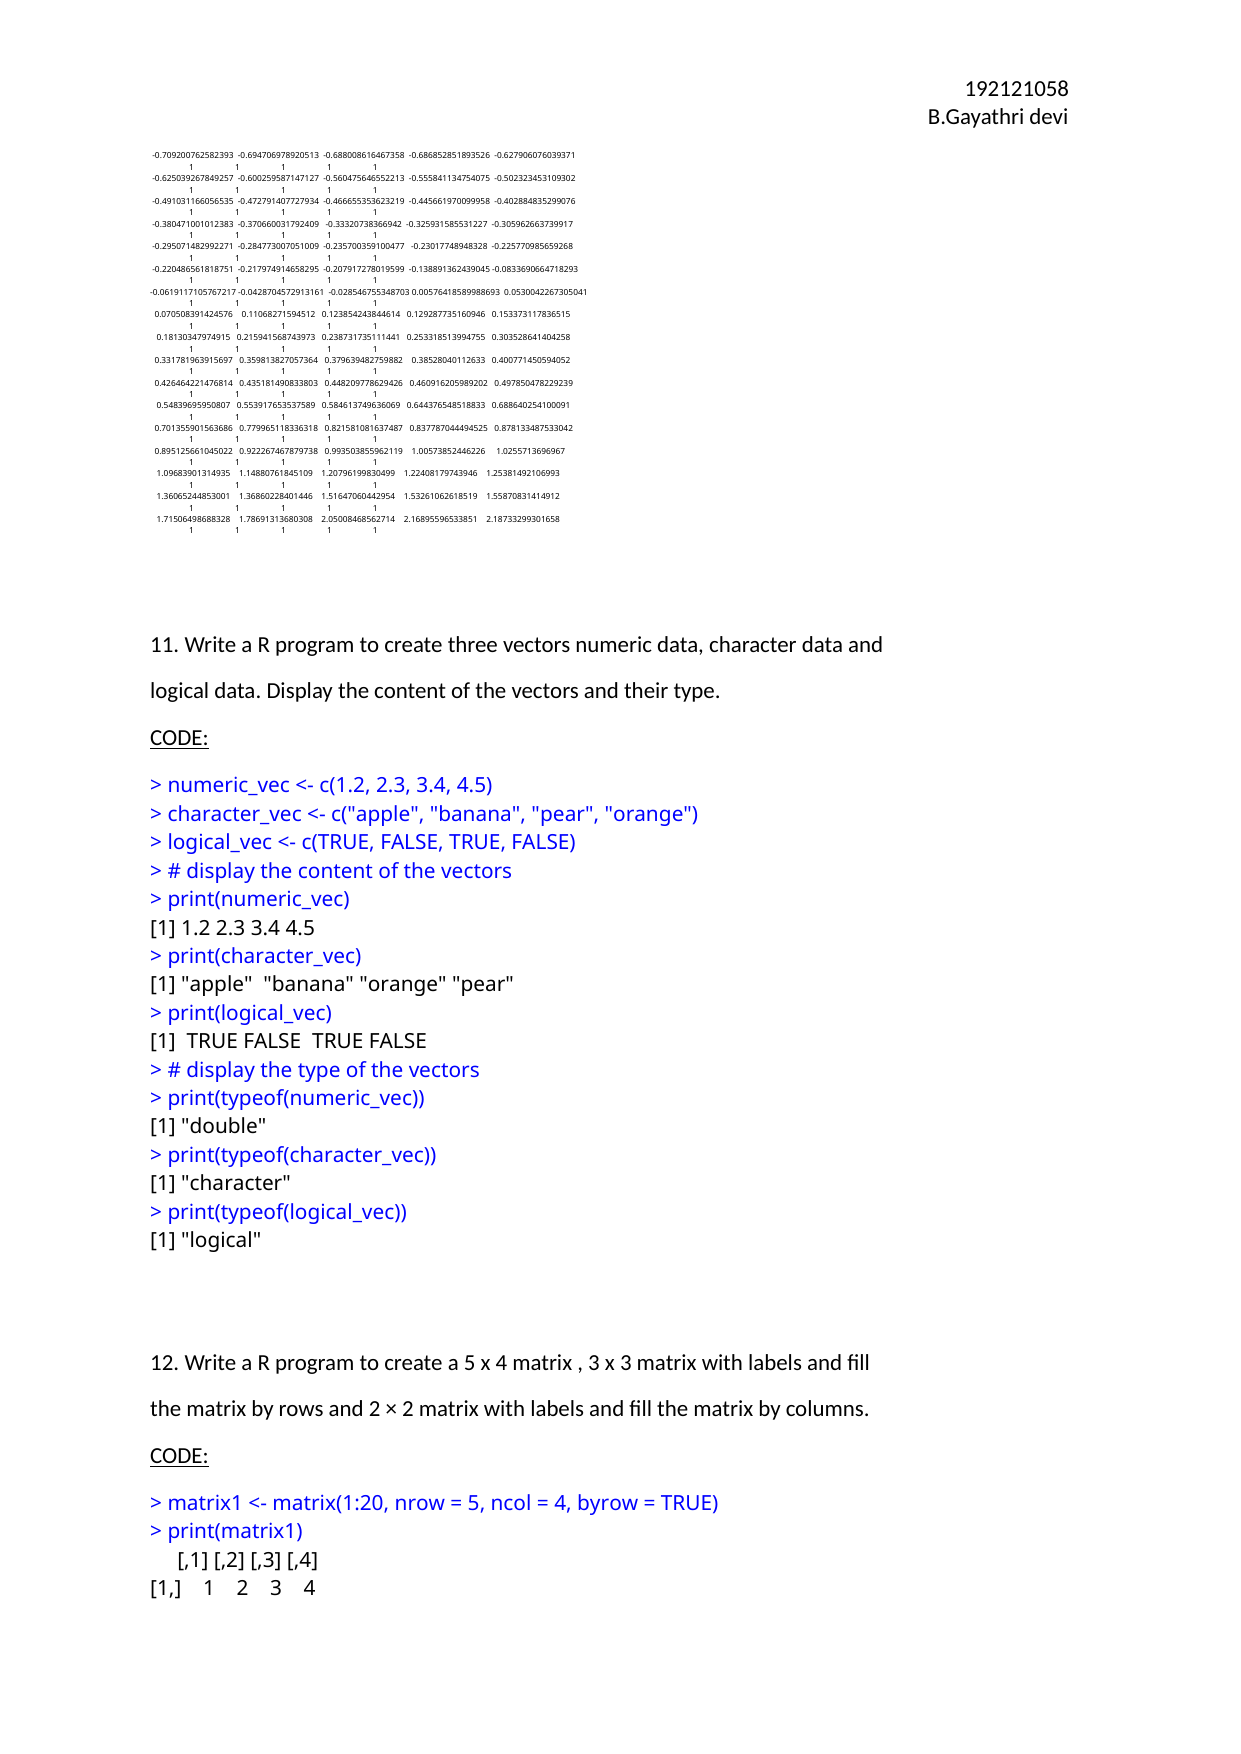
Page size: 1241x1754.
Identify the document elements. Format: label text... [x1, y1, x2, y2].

text > # display the type of the vectors [150, 1055, 1090, 1083]
text [1] TRUE FALSE TRUE FALSE [150, 1026, 1090, 1055]
text > print(character_vec) [150, 941, 1090, 969]
text CODE: [150, 1441, 1090, 1469]
text [1] "double" [150, 1112, 1090, 1140]
text > # display the content of the vectors [150, 856, 1090, 884]
text > print(numeric_vec) [150, 884, 1090, 913]
text > logical_vec <- c(TRUE, FALSE, TRUE, FALSE) [150, 827, 1090, 856]
text [,1] [,2] [,3] [,4] [150, 1545, 1090, 1573]
text [1] 1.2 2.3 3.4 4.5 [150, 913, 1090, 941]
text > print(typeof(logical_vec)) [150, 1197, 1090, 1225]
text the matrix by rows and 2 × 2 matrix with labels and fill the matrix by columns. [150, 1394, 1090, 1422]
text > print(typeof(character_vec)) [150, 1140, 1090, 1168]
text > numeric_vec <- c(1.2, 2.3, 3.4, 4.5) [150, 770, 1090, 799]
text > print(matrix1) [150, 1517, 1090, 1545]
text > print(logical_vec) [150, 998, 1090, 1026]
text [1] "character" [150, 1168, 1090, 1197]
text > print(typeof(numeric_vec)) [150, 1083, 1090, 1112]
text [1] "apple" "banana" "orange" "pear" [150, 969, 1090, 998]
text > character_vec <- c("apple", "banana", "pear", "orange") [150, 799, 1090, 827]
text 11. Write a R program to create three vectors numeric data, character data and [150, 630, 1090, 658]
text logical data. Display the content of the vectors and their type. [150, 677, 1090, 705]
text [1,] 1 2 3 4 [150, 1573, 1090, 1602]
text > matrix1 <- matrix(1:20, nrow = 5, ncol = 4, byrow = TRUE) [150, 1488, 1090, 1517]
text [1] "logical" [150, 1225, 1090, 1254]
text CODE: [150, 723, 1090, 752]
text 12. Write a R program to create a 5 x 4 matrix , 3 x 3 matrix with labels and fill [150, 1348, 1090, 1376]
